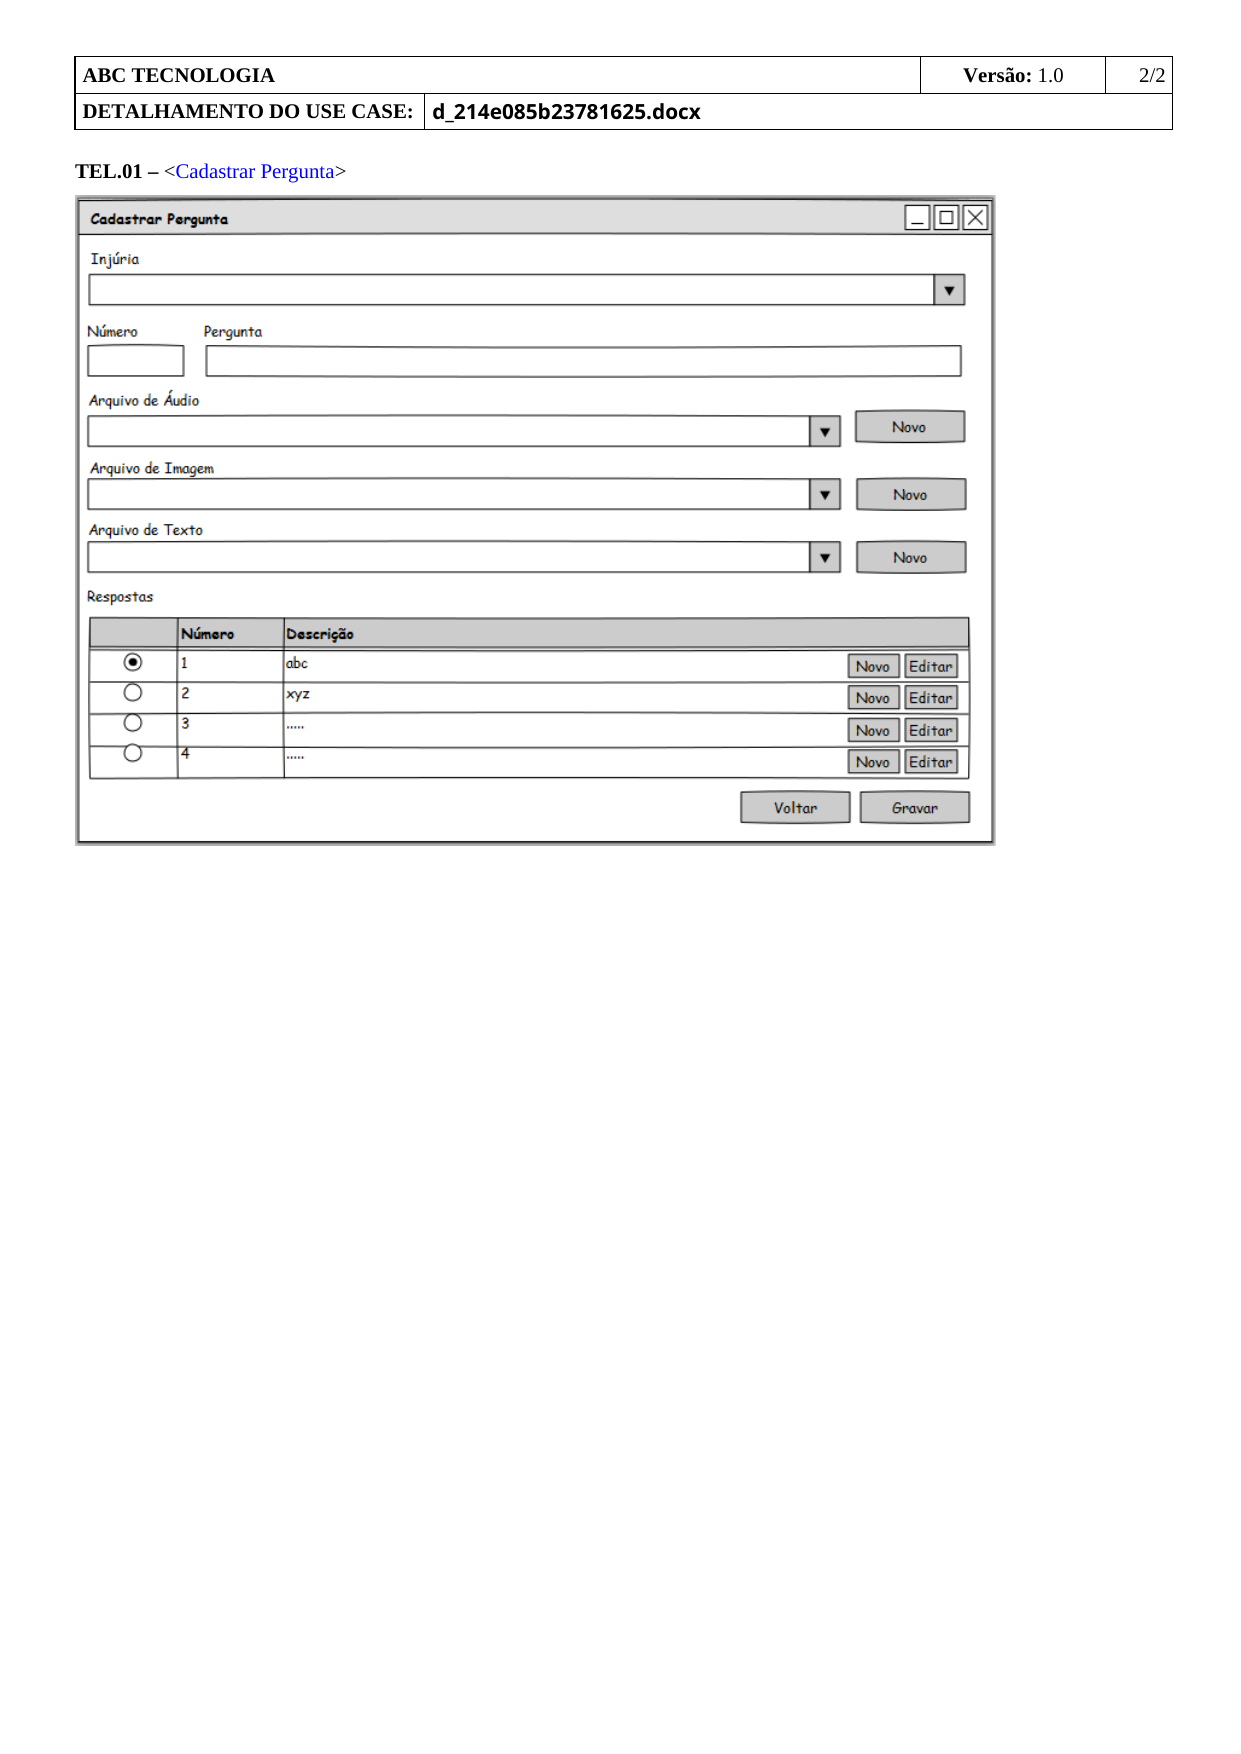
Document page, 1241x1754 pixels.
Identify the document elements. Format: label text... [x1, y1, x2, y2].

text TEL.01 – <Cadastrar Pergunta> [75, 159, 1165, 183]
picture [75, 195, 996, 846]
